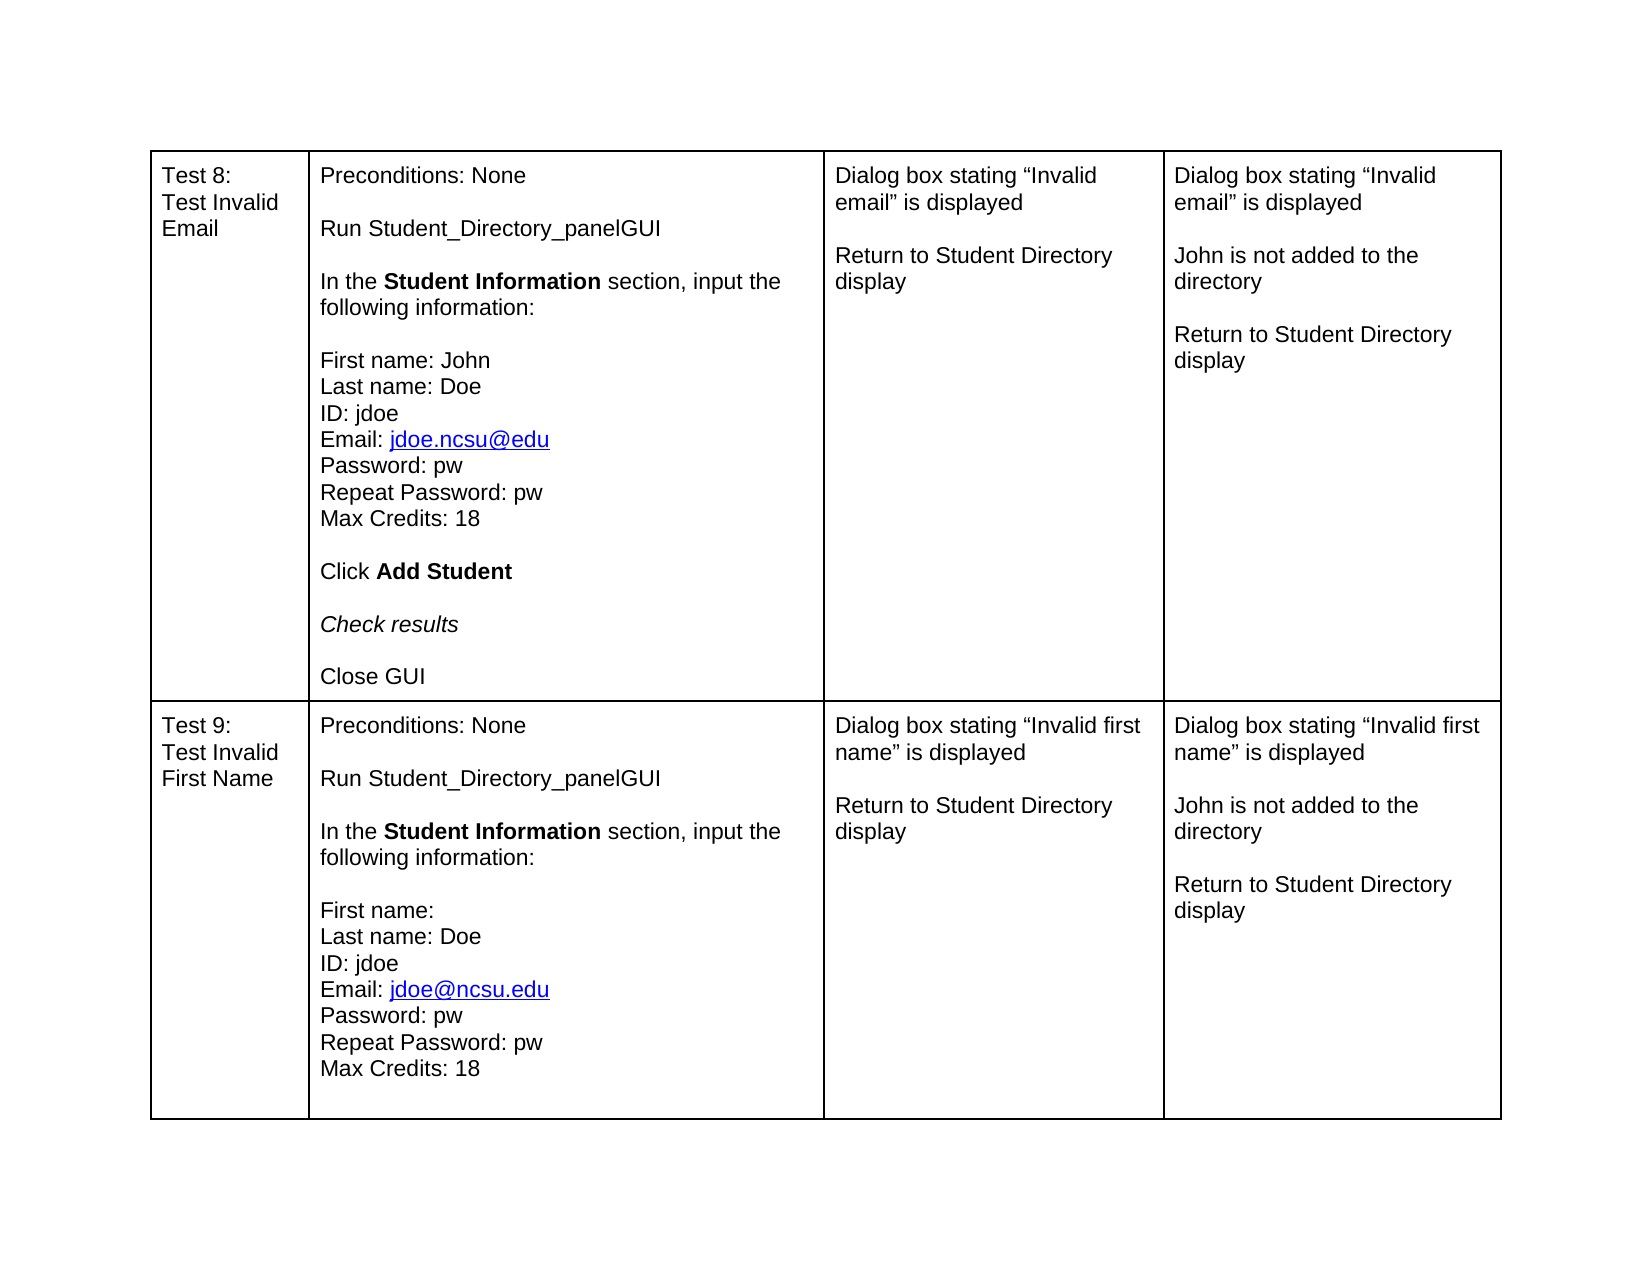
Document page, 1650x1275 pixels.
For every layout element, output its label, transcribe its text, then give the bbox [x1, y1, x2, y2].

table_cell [310, 702, 823, 1118]
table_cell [152, 702, 308, 1118]
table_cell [1165, 702, 1500, 1118]
table_cell Test 8: Test Invalid Email [152, 152, 308, 700]
table_cell Dialog box stating “Invalid email” is displayed Return to Student Directory display [825, 152, 1163, 700]
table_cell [825, 702, 1163, 1118]
table_cell Dialog box stating “Invalid email” is displayed John is not added to the directory Return to Student Directory display [1165, 152, 1500, 700]
